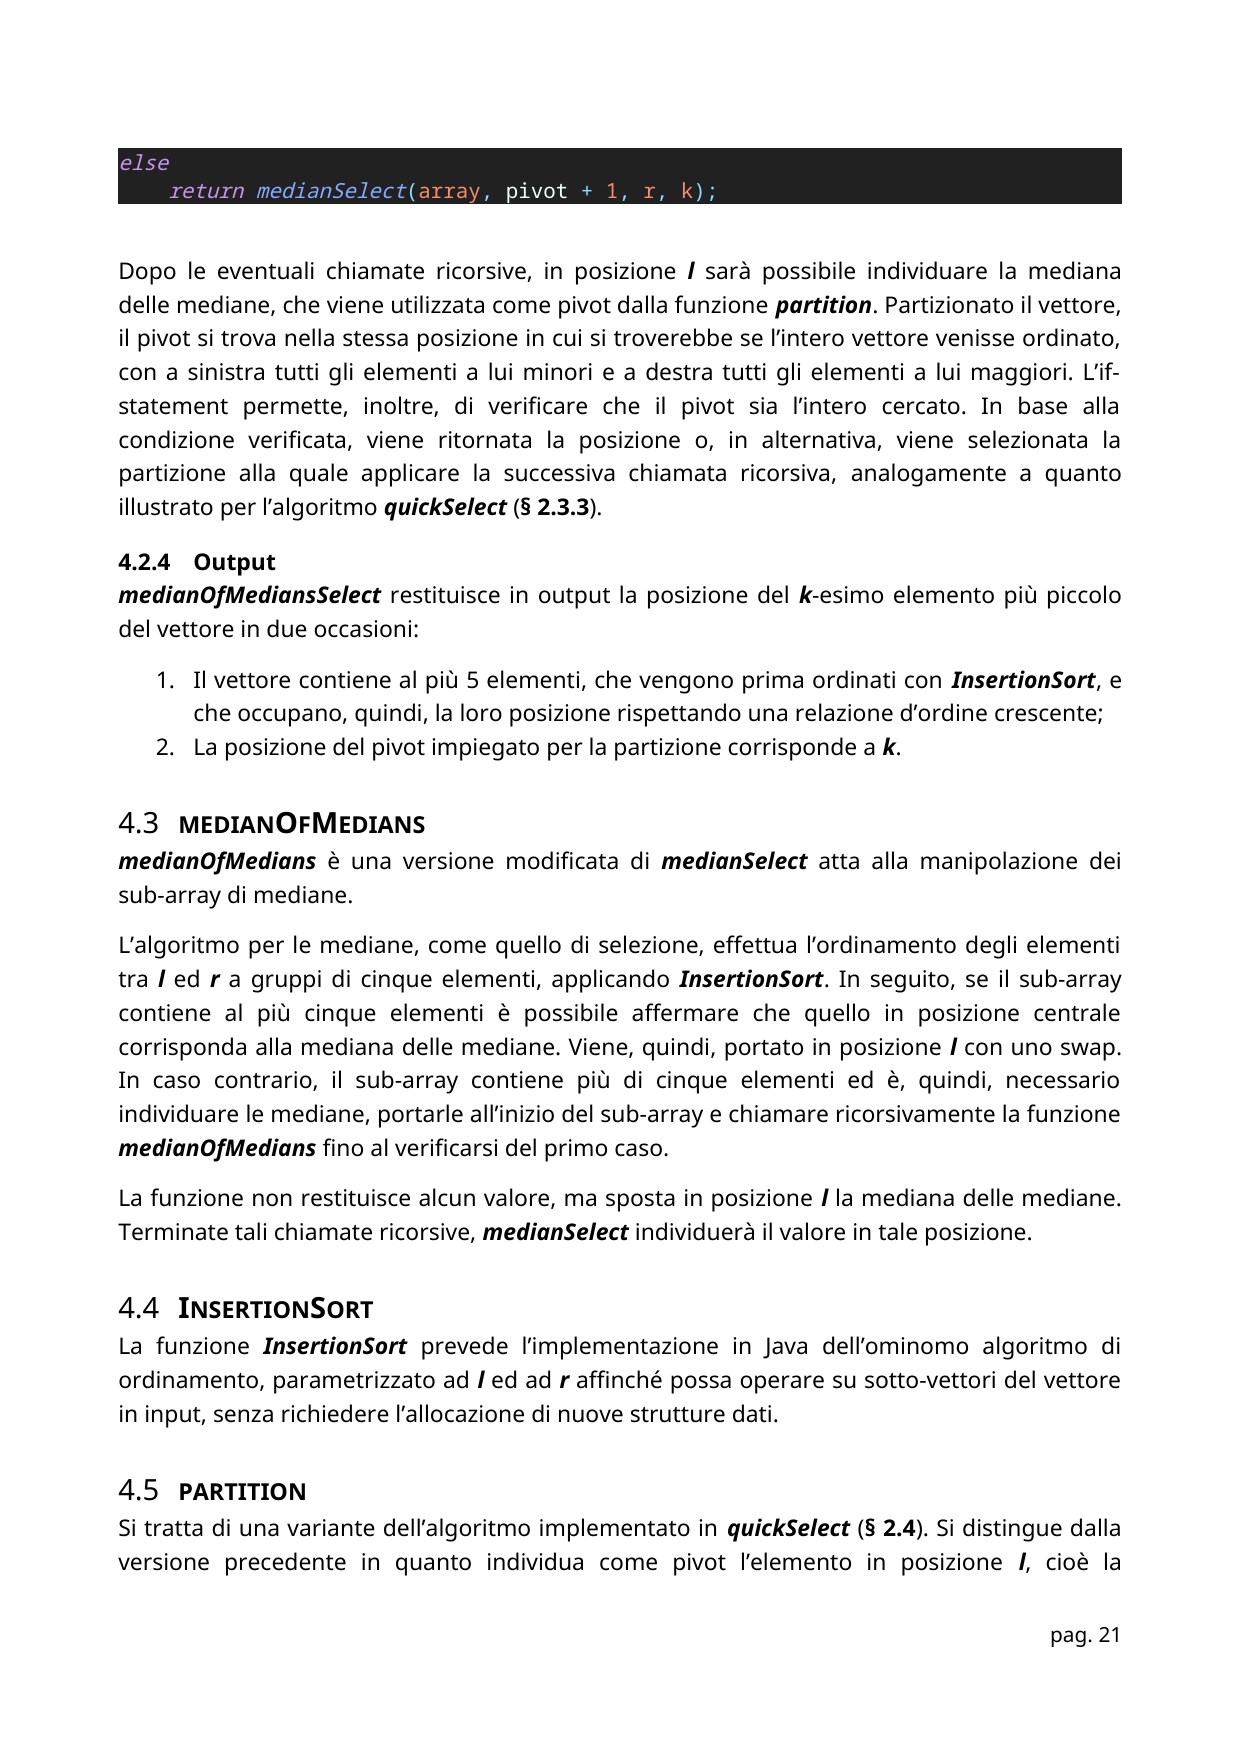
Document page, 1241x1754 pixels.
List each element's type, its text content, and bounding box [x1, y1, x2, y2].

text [118, 1512, 1122, 1577]
text La funzione non restituisce alcun valore, ma sposta in posizione l la mediana delle mediane. Terminate tali chiamate ricorsive, medianSelect individuerà il valore in tale posizione. [118, 1182, 1122, 1247]
text medianOfMediansSelect restituisce in output la posizione del k-esimo elemento più piccolo del vettore in due occasioni: [118, 579, 1122, 644]
subtitle partition [118, 1469, 1122, 1508]
text L’algoritmo per le mediane, come quello di selezione, effettua l’ordinamento degli elementi tra l ed r a gruppi di cinque elementi, applicando InsertionSort. In seguito, se il sub-array contiene al più cinque elementi è possibile affermare che quello in posizione centrale corrisponda alla mediana delle mediane. Viene, quindi, portato in posizione l con uno swap. In caso contrario, il sub-array contiene più di cinque elementi ed è, quindi, necessario individuare le mediane, portarle all’inizio del sub-array e chiamare ricorsivamente la funzione medianOfMedians fino al verificarsi del primo caso. [118, 929, 1122, 1163]
text Dopo le eventuali chiamate ricorsive, in posizione l sarà possibile individuare la mediana delle mediane, che viene utilizzata come pivot dalla funzione partition. Partizionato il vettore, il pivot si trova nella stessa posizione in cui si troverebbe se l’intero vettore venisse ordinato, con a sinistra tutti gli elementi a lui minori e a destra tutti gli elementi a lui maggiori. L’if-statement permette, inoltre, di verificare che il pivot sia l’intero cercato. In base alla condizione verificata, viene ritornata la posizione o, in alternativa, viene selezionata la partizione alla quale applicare la successiva chiamata ricorsiva, analogamente a quanto illustrato per l’algoritmo quickSelect (§ 2.3.3). [118, 255, 1122, 522]
list Il vettore contiene al più 5 elementi, che vengono prima ordinati con InsertionSort, e che occupano, quindi, la loro posizione rispettando una relazione d’ordine crescente; [156, 664, 1122, 729]
list La posizione del pivot impiegato per la partizione corrisponde a k. [156, 731, 1122, 762]
subtitle medianOfMedians [118, 802, 1122, 842]
subtitle Output [118, 546, 1122, 577]
text medianOfMedians è una versione modificata di medianSelect atta alla manipolazione dei sub-array di mediane. [118, 845, 1122, 910]
text La funzione InsertionSort prevede l’implementazione in Java dell’ominomo algoritmo di ordinamento, parametrizzato ad l ed ad r affinché possa operare su sotto-vettori del vettore in input, senza richiedere l’allocazione di nuove strutture dati. [118, 1330, 1122, 1429]
subtitle InsertionSort [118, 1287, 1122, 1327]
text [118, 148, 1122, 204]
